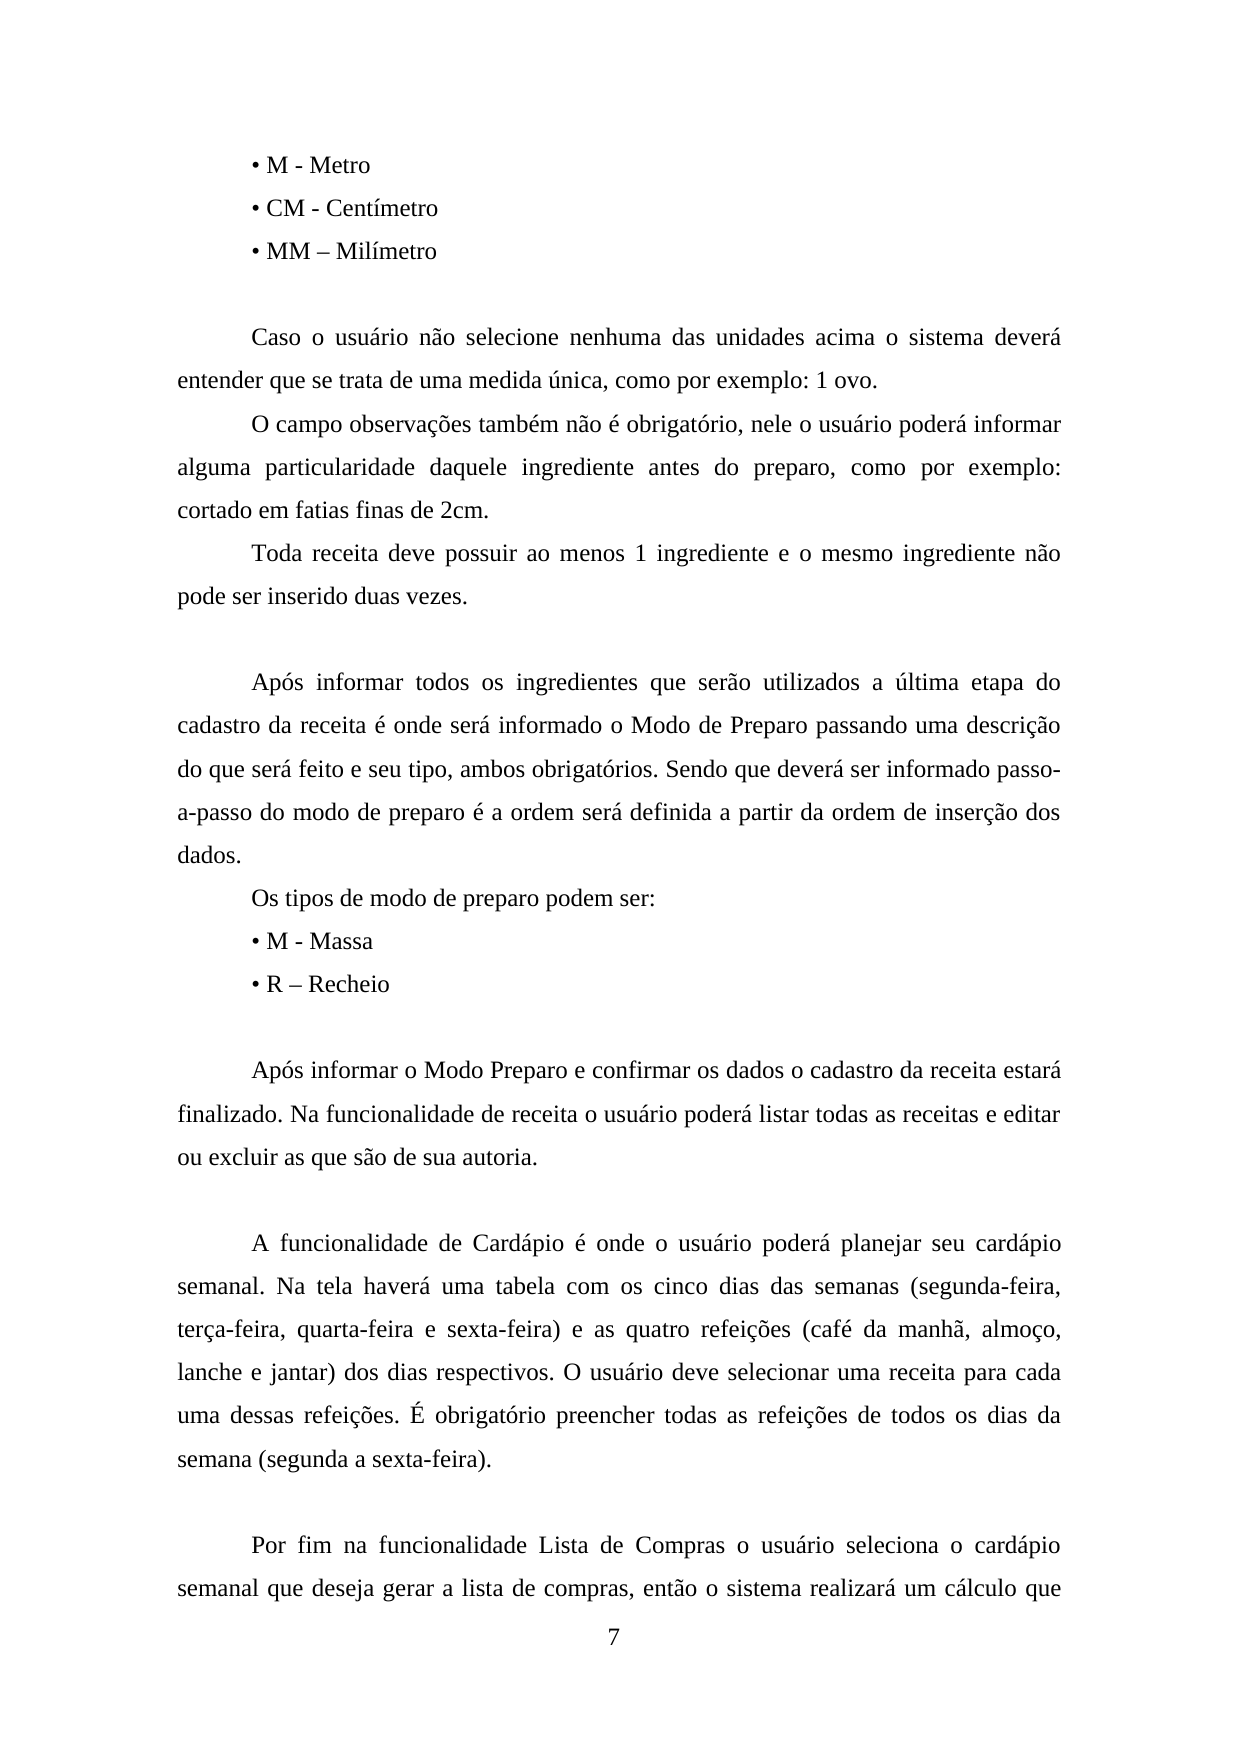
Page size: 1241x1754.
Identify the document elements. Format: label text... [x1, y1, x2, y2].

text Os tipos de modo de preparo podem ser: [177, 883, 1062, 912]
text Toda receita deve possuir ao menos 1 ingrediente e o mesmo ingrediente não pode ser inserido duas vezes. [177, 538, 1062, 610]
text • R – Recheio [177, 969, 1062, 998]
text Caso o usuário não selecione nenhuma das unidades acima o sistema deverá entender que se trata de uma medida única, como por exemplo: 1 ovo. [177, 322, 1062, 394]
text O campo observações também não é obrigatório, nele o usuário poderá informar alguma particularidade daquele ingrediente antes do preparo, como por exemplo: cortado em fatias finas de 2cm. [177, 409, 1062, 524]
text • CM - Centímetro [177, 193, 1062, 222]
text Após informar todos os ingredientes que serão utilizados a última etapa do cadastro da receita é onde será informado o Modo de Preparo passando uma descrição do que será feito e seu tipo, ambos obrigatórios. Sendo que deverá ser informado passo-a-passo do modo de preparo é a ordem será definida a partir da ordem de inserção dos dados. [177, 667, 1062, 869]
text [177, 1530, 1062, 1602]
text • MM – Milímetro [177, 236, 1062, 265]
text • M - Massa [177, 926, 1062, 955]
text Após informar o Modo Preparo e confirmar os dados o cadastro da receita estará finalizado. Na funcionalidade de receita o usuário poderá listar todas as receitas e editar ou excluir as que são de sua autoria. [177, 1056, 1062, 1171]
text • M - Metro [177, 150, 1062, 179]
text A funcionalidade de Cardápio é onde o usuário poderá planejar seu cardápio semanal. Na tela haverá uma tabela com os cinco dias das semanas (segunda-feira, terça-feira, quarta-feira e sexta-feira) e as quatro refeições (café da manhã, almoço, lanche e jantar) dos dias respectivos. O usuário deve selecionar uma receita para cada uma dessas refeições. É obrigatório preencher todas as refeições de todos os dias da semana (segunda a sexta-feira). [177, 1228, 1062, 1472]
